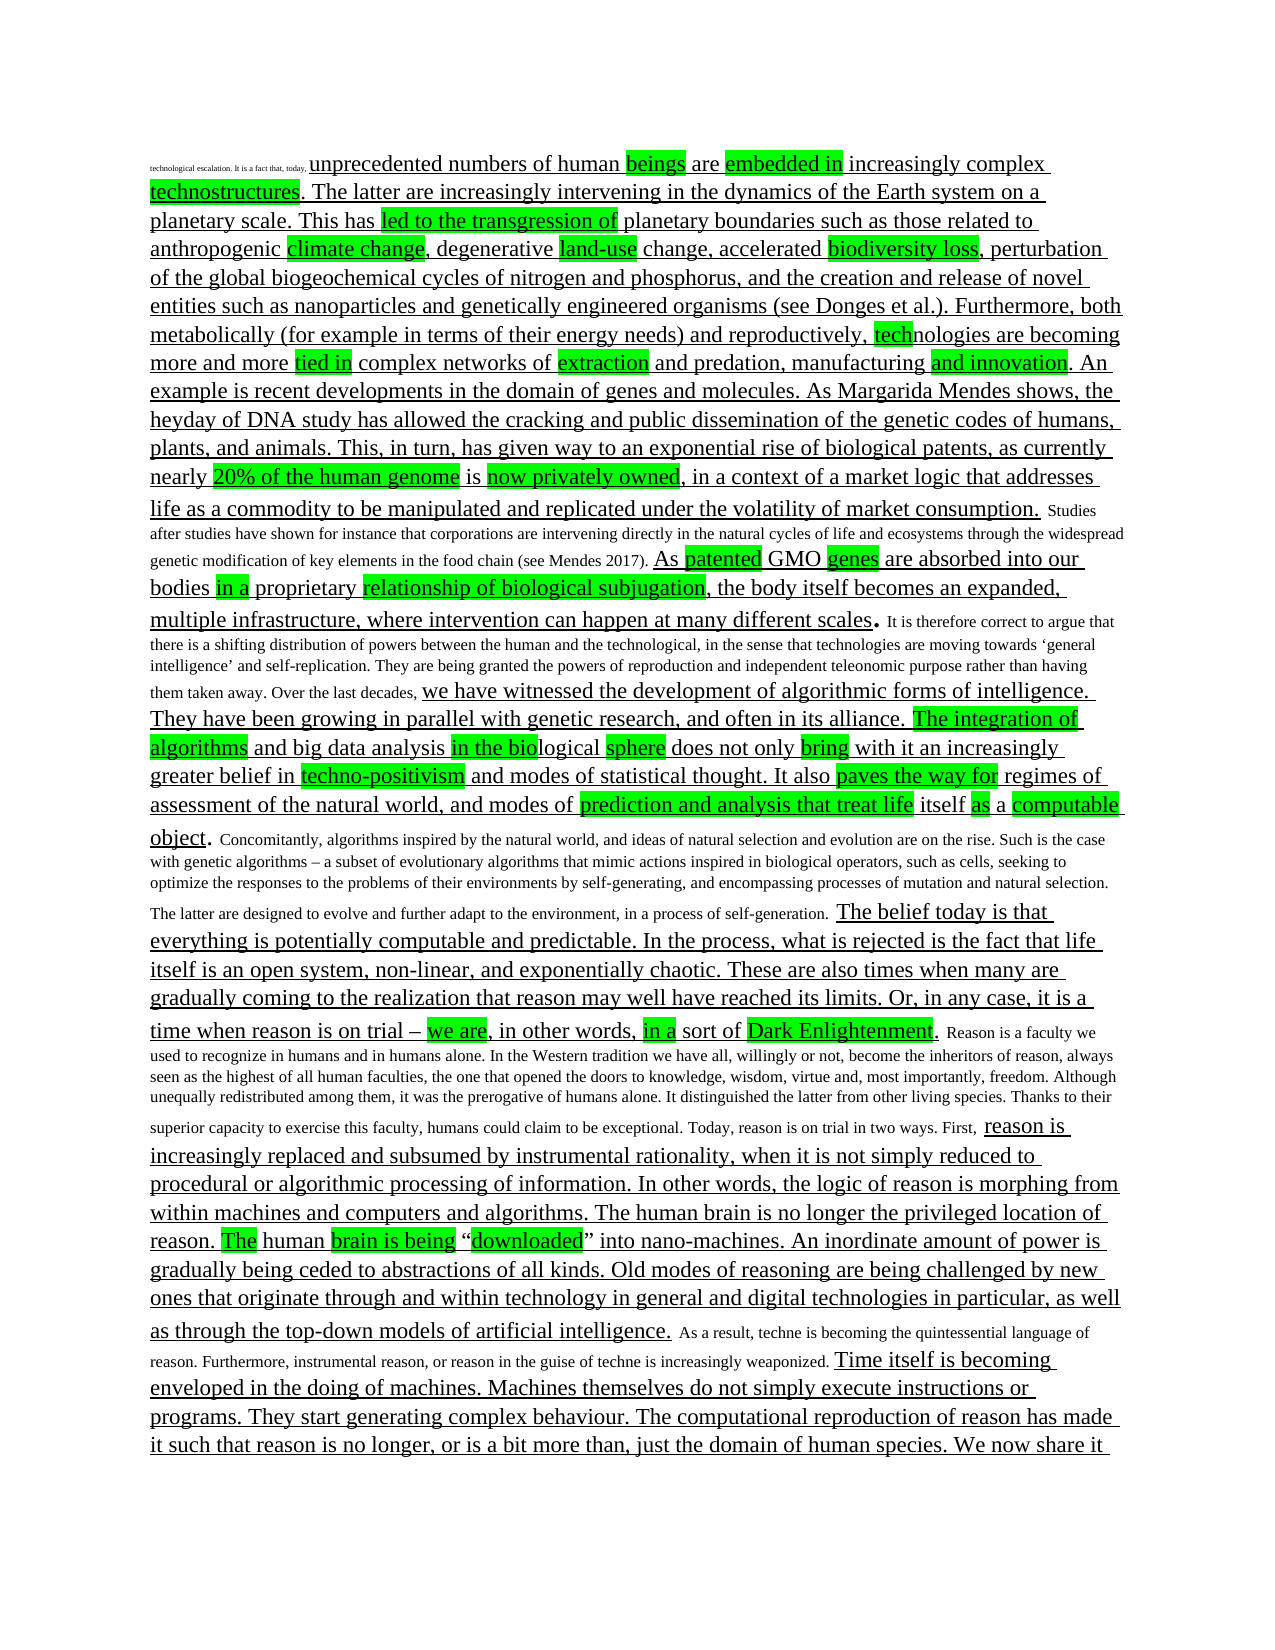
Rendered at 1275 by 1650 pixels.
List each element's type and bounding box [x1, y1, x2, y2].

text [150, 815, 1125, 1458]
text [150, 150, 1125, 814]
